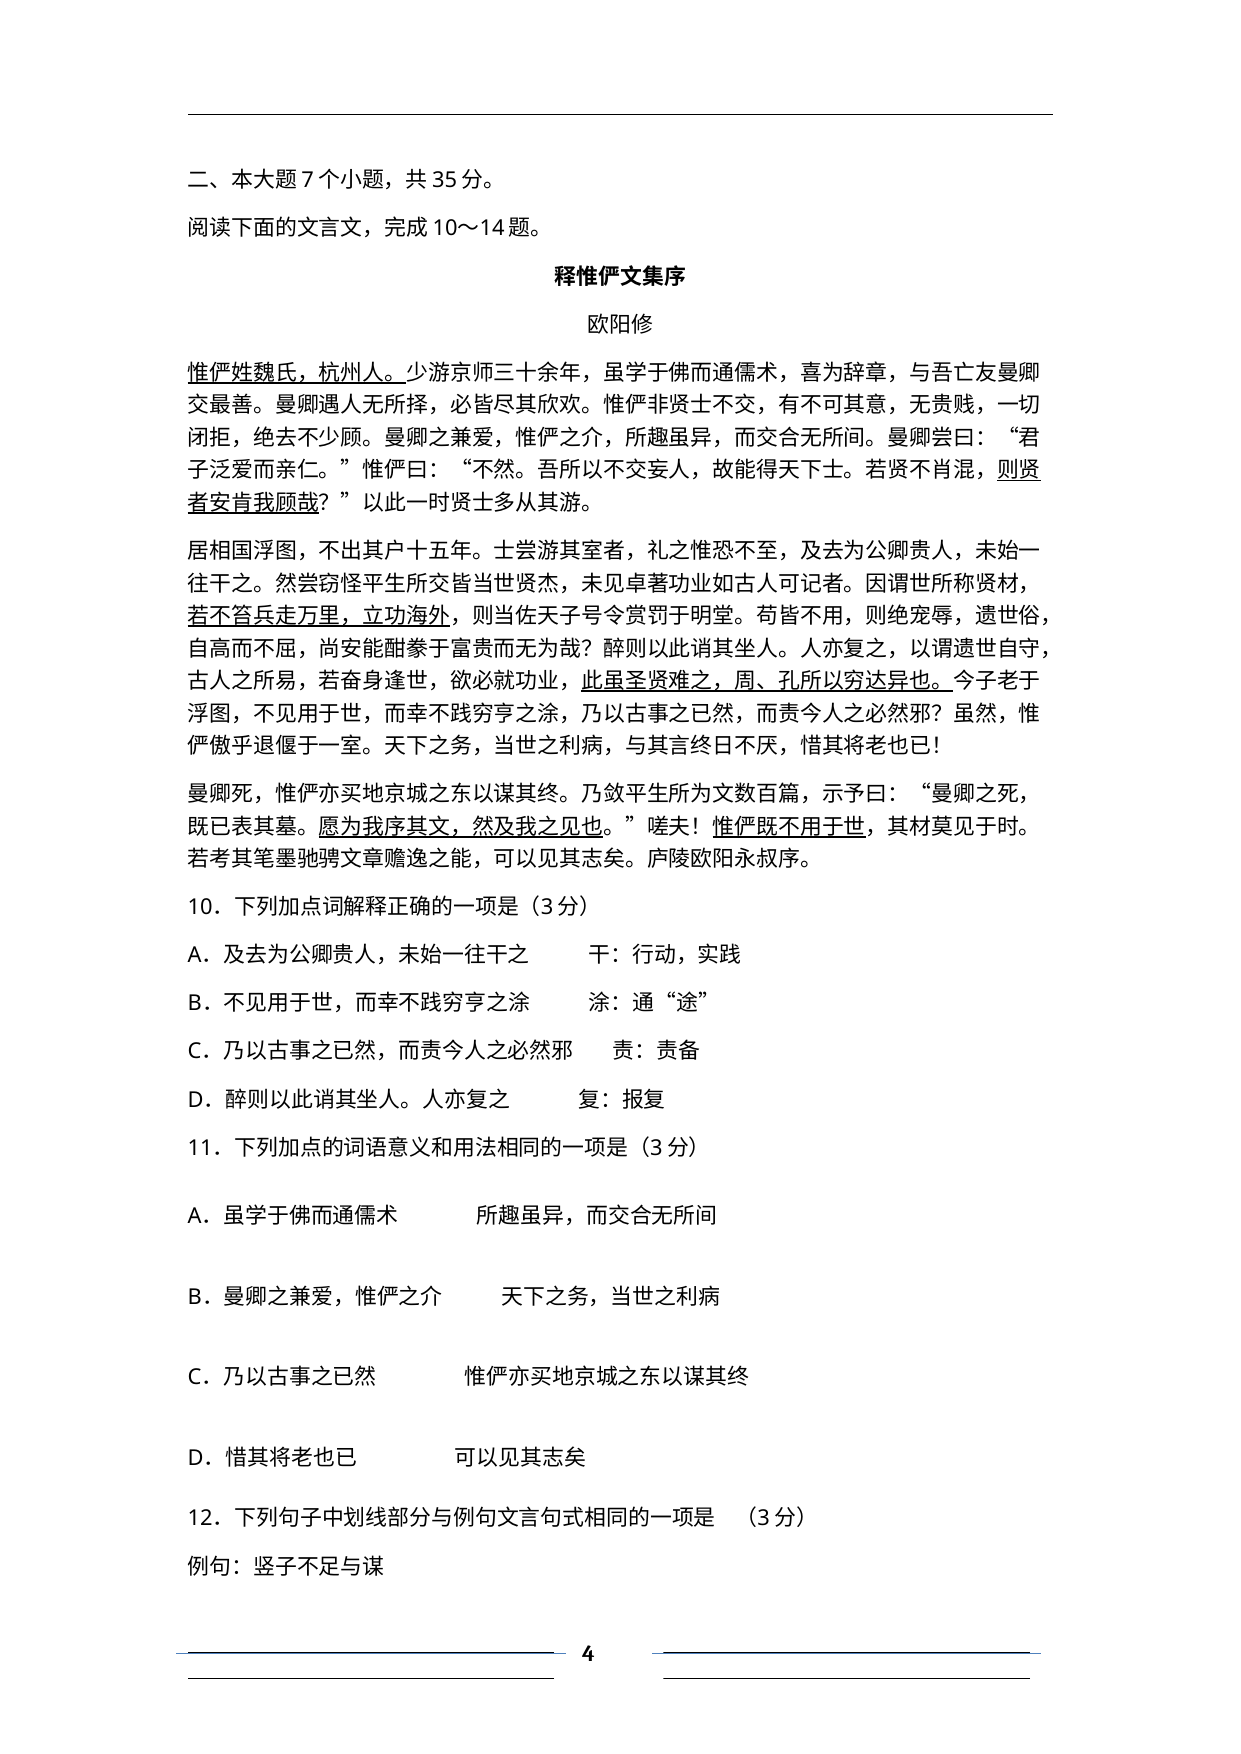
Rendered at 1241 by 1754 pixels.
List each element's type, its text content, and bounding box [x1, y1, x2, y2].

text 11．下列加点的词语意义和用法相同的一项是（3分） [187, 1129, 1053, 1162]
text D．惜其将老也已 可以见其志矣 [187, 1419, 1053, 1484]
text C．乃以古事之已然 惟俨亦买地京城之东以谋其终 [187, 1339, 1053, 1404]
text 10．下列加点词解释正确的一项是（3分） [187, 889, 1053, 921]
text 居相国浮图，不出其户十五年。士尝游其室者，礼之惟恐不至，及去为公卿贵人，未始一往干之。然尝窃怪平生所交皆当世贤杰，未见卓著功业如古人可记者。因谓世所称贤材，若不笞兵走万里，立功海外，则当佐天子号令赏罚于明堂。苟皆不用，则绝宠辱，遗世俗，自高而不屈，尚安能酣豢于富贵而无为哉？醉则以此诮其坐人。人亦复之，以谓遗世自守，古人之所易，若奋身逢世，欲必就功业，此虽圣贤难之，周、孔所以穷达异也。今子老于浮图，不见用于世，而幸不践穷亨之涂，乃以古事之已然，而责今人之必然邪？虽然，惟俨傲乎退偃于一室。天下之务，当世之利病，与其言终日不厌，惜其将老也已！ [187, 533, 1053, 760]
text 例句：竖子不足与谋 [187, 1548, 1053, 1581]
text D．醉则以此诮其坐人。人亦复之 复：报复 [187, 1081, 1053, 1114]
text A．虽学于佛而通儒术 所趣虽异，而交合无所间 [187, 1178, 1053, 1243]
text B．曼卿之兼爱，惟俨之介 天下之务，当世之利病 [187, 1258, 1053, 1323]
text C．乃以古事之已然，而责今人之必然邪 责：责备 [187, 1033, 1053, 1066]
text 曼卿死，惟俨亦买地京城之东以谋其终。乃敛平生所为文数百篇，示予曰：“曼卿之死，既已表其墓。愿为我序其文，然及我之见也。”嗟夫！惟俨既不用于世，其材莫见于时。若考其笔墨驰骋文章赡逸之能，可以见其志矣。庐陵欧阳永叔序。 [187, 776, 1053, 873]
text 惟俨姓魏氏，杭州人。少游京师三十余年，虽学于佛而通儒术，喜为辞章，与吾亡友曼卿交最善。曼卿遇人无所择，必皆尽其欣欢。惟俨非贤士不交，有不可其意，无贵贱，一切闭拒，绝去不少顾。曼卿之兼爱，惟俨之介，所趣虽异，而交合无所间。曼卿尝曰：“君子泛爱而亲仁。”惟俨曰：“不然。吾所以不交妄人，故能得天下士。若贤不肖混，则贤者安肯我顾哉？”以此一时贤士多从其游。 [187, 354, 1053, 517]
text 释惟俨文集序 [187, 258, 1053, 291]
text 阅读下面的文言文，完成10～14题。 [187, 210, 1053, 243]
text 二、本大题7个小题，共35分。 [187, 162, 1053, 194]
text B．不见用于世，而幸不践穷亨之涂 涂：通“途” [187, 985, 1053, 1018]
text A．及去为公卿贵人，未始一往干之 干：行动，实践 [187, 937, 1053, 969]
text 欧阳修 [187, 306, 1053, 339]
text 12．下列句子中划线部分与例句文言句式相同的一项是 （3分） [187, 1500, 1053, 1533]
